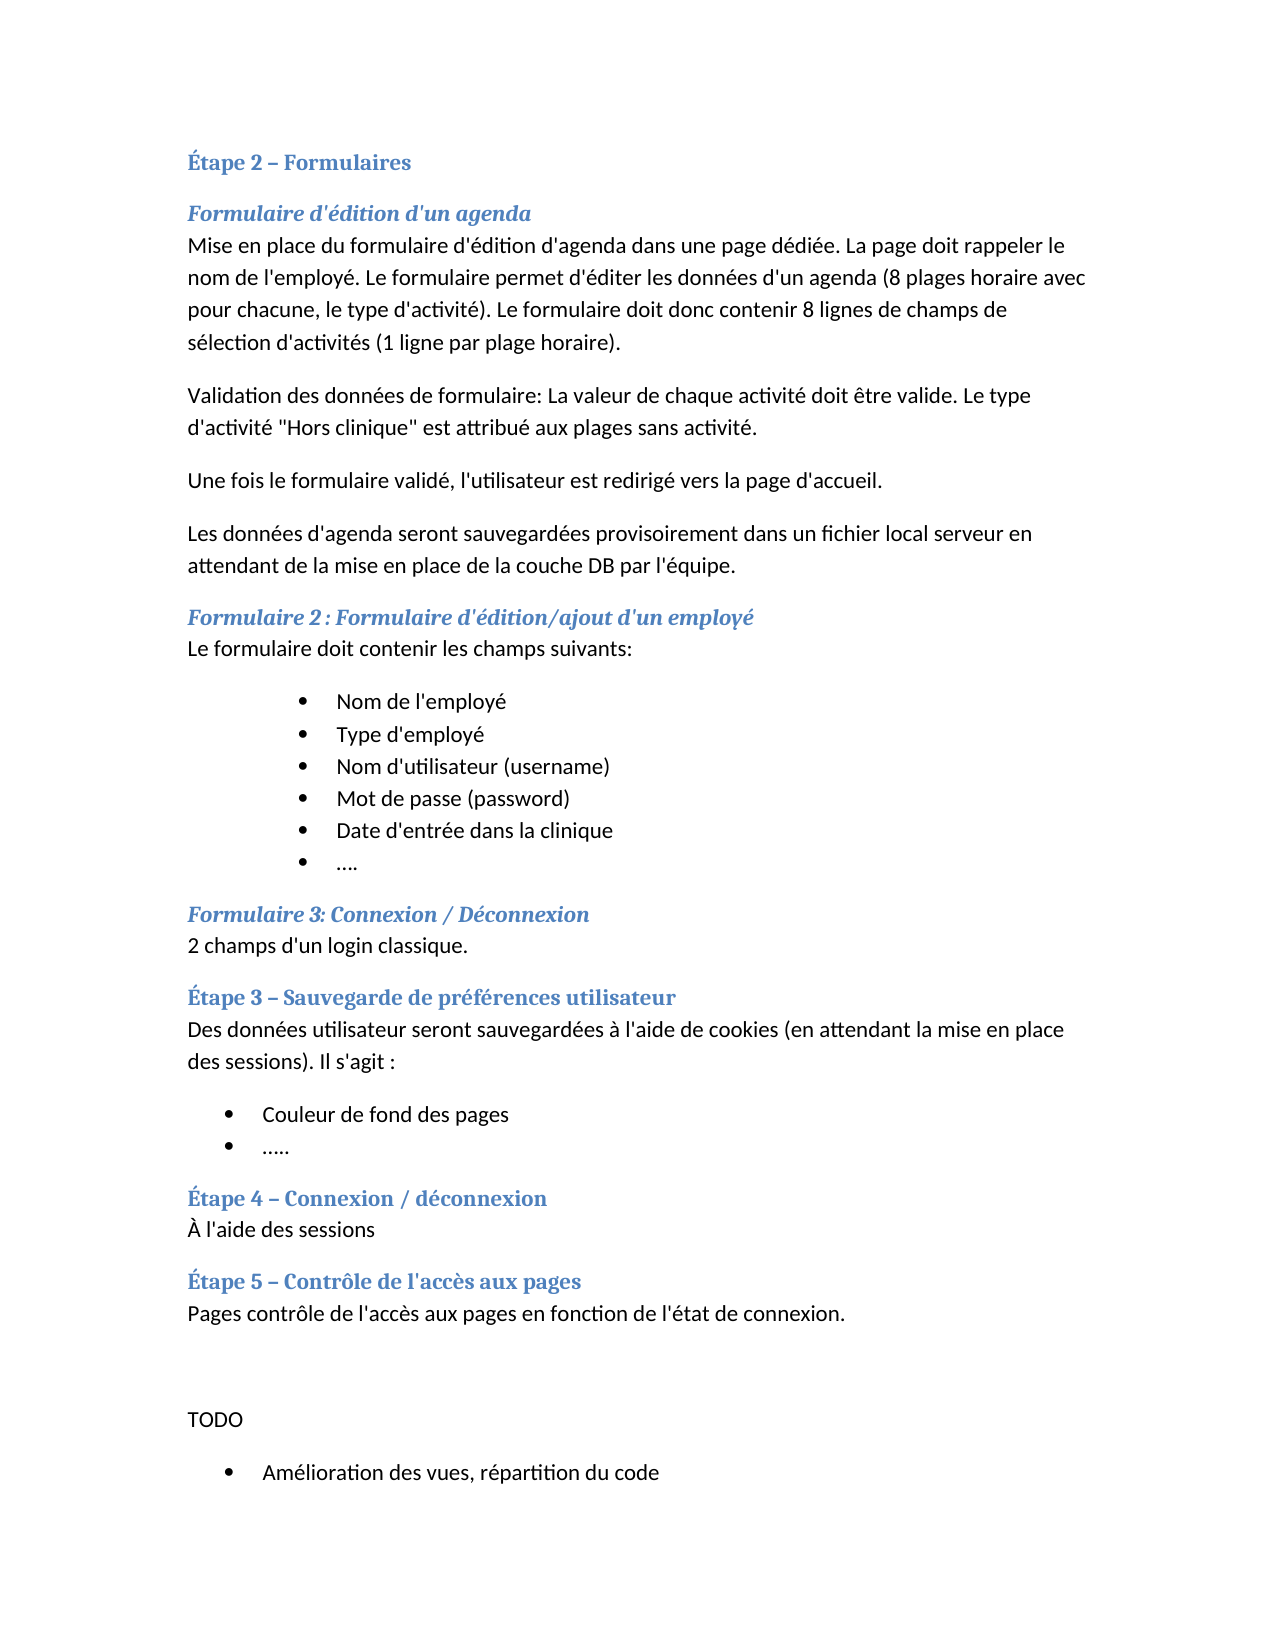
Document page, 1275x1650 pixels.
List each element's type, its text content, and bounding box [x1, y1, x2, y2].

list ….. [225, 1132, 1087, 1160]
subtitle Formulaire 3: Connexion / Déconnexion [187, 901, 1087, 928]
subtitle Étape 5 – Contrôle de l'accès aux pages [187, 1268, 1087, 1295]
list Amélioration des vues, répartition du code [225, 1458, 1087, 1486]
list Nom d'utilisateur (username) [299, 752, 1087, 780]
list …. [299, 848, 1087, 876]
text Les données d'agenda seront sauvegardées provisoirement dans un fichier local serveur en attendant de la mise en place de la couche DB par l'équipe. [187, 519, 1087, 579]
list Type d'employé [299, 720, 1087, 748]
text Le formulaire doit contenir les champs suivants: [187, 634, 1087, 662]
text TODO [187, 1405, 1087, 1433]
subtitle Étape 4 – Connexion / déconnexion [187, 1185, 1087, 1212]
text Validation des données de formulaire: La valeur de chaque activité doit être valide. Le type d'activité "Hors clinique" est attribué aux plages sans activité. [187, 381, 1087, 441]
subtitle Étape 3 – Sauvegarde de préférences utilisateur [187, 985, 1087, 1011]
list Couleur de fond des pages [225, 1100, 1087, 1128]
subtitle Étape 2 – Formulaires [187, 150, 1087, 176]
subtitle Formulaire 2 : Formulaire d'édition/ajout d'un employé [187, 604, 1087, 631]
text Pages contrôle de l'accès aux pages en fonction de l'état de connexion. [187, 1299, 1087, 1327]
text 2 champs d'un login classique. [187, 932, 1087, 960]
list Nom de l'employé [299, 687, 1087, 716]
text Mise en place du formulaire d'édition d'agenda dans une page dédiée. La page doit rappeler le nom de l'employé. Le formulaire permet d'éditer les données d'un agenda (8 plages horaire avec pour chacune, le type d'activité). Le formulaire doit donc contenir 8 lignes de champs de sélection d'activités (1 ligne par plage horaire). [187, 231, 1087, 356]
text Une fois le formulaire validé, l'utilisateur est redirigé vers la page d'accueil. [187, 466, 1087, 494]
list Mot de passe (password) [299, 784, 1087, 812]
subtitle Formulaire d'édition d'un agenda [187, 201, 1087, 227]
text Des données utilisateur seront sauvegardées à l'aide de cookies (en attendant la mise en place des sessions). Il s'agit : [187, 1015, 1087, 1075]
list Date d'entrée dans la clinique [299, 816, 1087, 844]
text À l'aide des sessions [187, 1216, 1087, 1243]
